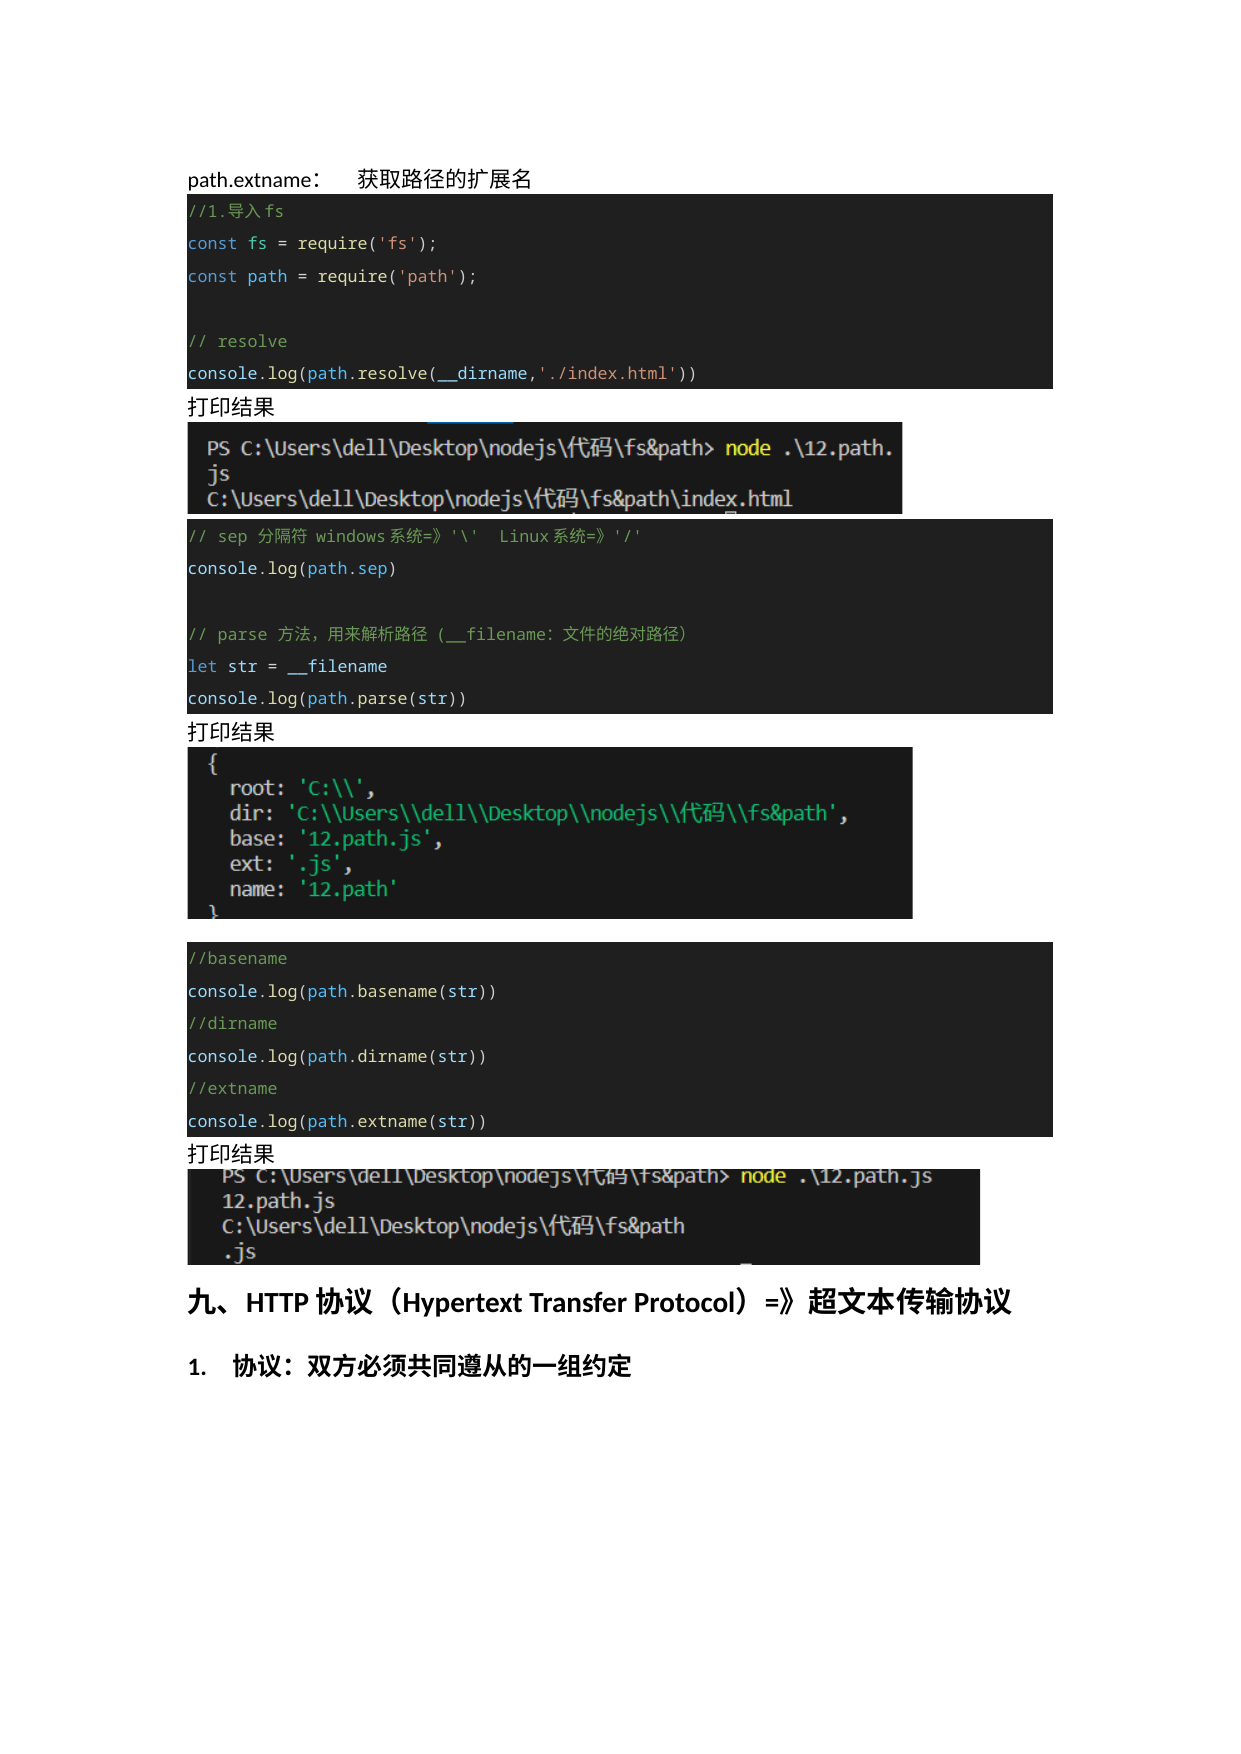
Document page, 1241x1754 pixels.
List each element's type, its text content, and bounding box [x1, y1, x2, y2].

text console.log(path.extname(str)) [187, 1104, 1053, 1137]
text console.log(path.resolve(__dirname,'./index.html')) [187, 357, 1053, 389]
list 协议：双方必须共同遵从的一组约定 [187, 1332, 1053, 1397]
text console.log(path.parse(str)) [187, 682, 1053, 714]
text // sep 分隔符 windows系统=》'\' Linux系统=》'/' [187, 519, 1053, 552]
list HTTP协议（Hypertext Transfer Protocol）=》超文本传输协议 [187, 1267, 1053, 1332]
list 打印结果 [187, 389, 1053, 422]
text //extname [187, 1072, 1053, 1104]
text //basename [187, 942, 1053, 974]
picture [187, 747, 913, 919]
list path.extname： 获取路径的扩展名 [187, 162, 1053, 194]
text console.log(path.dirname(str)) [187, 1039, 1053, 1072]
list 打印结果 [187, 714, 1053, 747]
text console.log(path.sep) [187, 552, 1053, 584]
text // parse 方法，用来解析路径 (__filename：文件的绝对路径） [187, 617, 1053, 649]
text // resolve [187, 324, 1053, 357]
picture [187, 1169, 980, 1265]
text //1.导入fs [187, 194, 1053, 227]
list 打印结果 [187, 1137, 1053, 1169]
text let str = __filename [187, 649, 1053, 682]
text //dirname [187, 1007, 1053, 1039]
text const fs = require('fs'); [187, 227, 1053, 259]
picture [187, 422, 903, 514]
text const path = require('path'); [187, 259, 1053, 292]
text console.log(path.basename(str)) [187, 974, 1053, 1007]
